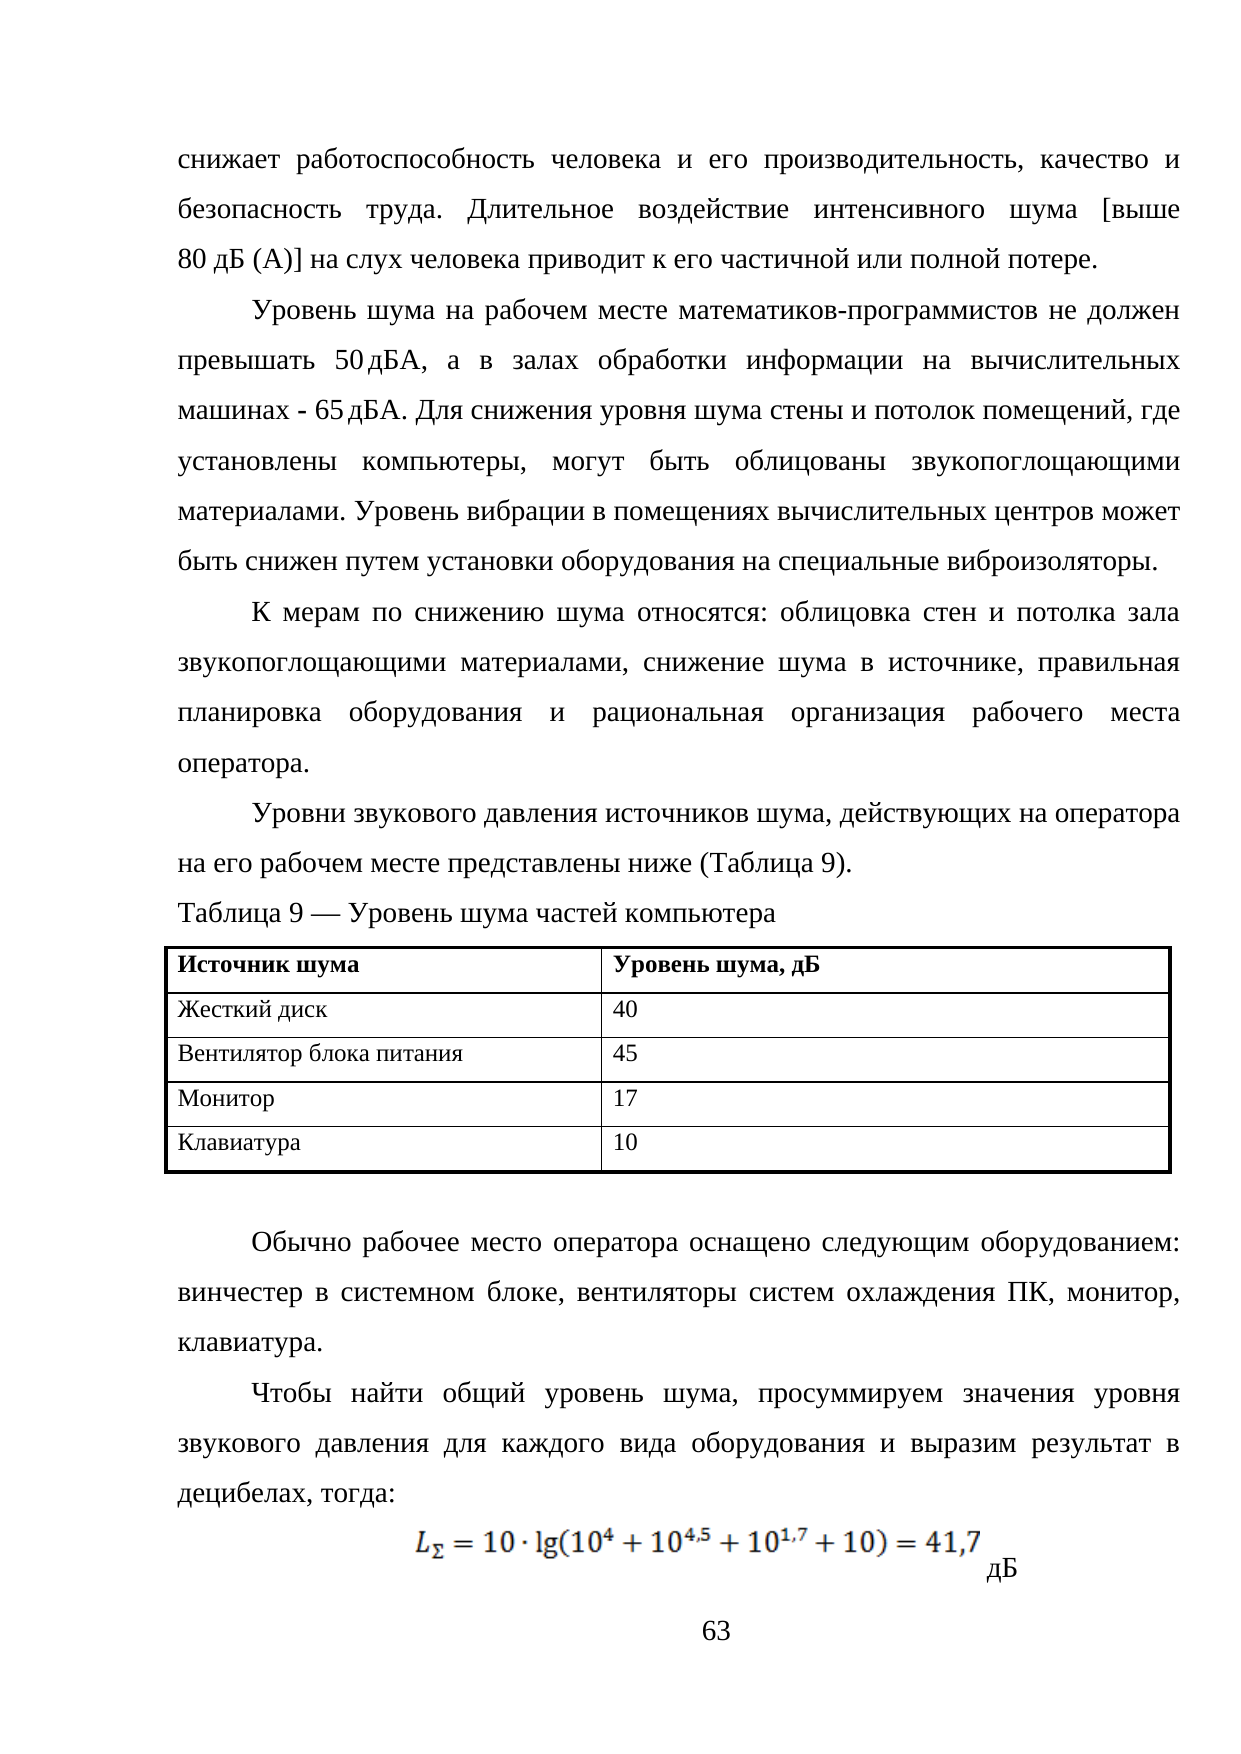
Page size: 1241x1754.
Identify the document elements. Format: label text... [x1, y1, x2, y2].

table_cell 40 [602, 994, 1168, 1037]
text Таблица — Уровень шума частей компьютера [177, 896, 1181, 929]
text Обычно рабочее место оператора оснащено следующим оборудованием: винчестер в системном блоке, вентиляторы систем охлаждения ПК, монитор, клавиатура. [177, 1224, 1181, 1358]
text К мерам по снижению шума относятся: облицовка стен и потолка зала звукопоглощающими материалами, снижение шума в источнике, правильная планировка оборудования и рациональная организация рабочего места оператора. [177, 594, 1181, 778]
table_header Уровень шума, дБ [602, 949, 1168, 992]
table_header Источник шума [168, 949, 601, 992]
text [177, 141, 1181, 275]
table_cell Вентилятор блока питания [168, 1038, 601, 1081]
table_cell Клавиатура [168, 1127, 601, 1170]
table_cell 45 [602, 1038, 1168, 1081]
table_cell Монитор [168, 1083, 601, 1126]
text Чтобы найти общий уровень шума, просуммируем значения уровня звукового давления для каждого вида оборудования и выразим результат в децибелах, тогда: [177, 1375, 1181, 1509]
table_cell 17 [602, 1083, 1168, 1126]
picture [415, 1525, 980, 1578]
table_cell 10 [602, 1127, 1168, 1170]
text Уровень шума на рабочем месте математиков-программистов не должен превышать 50дБА, а в залах обработки информации на вычислительных машинах - 65дБА. Для снижения уровня шума стены и потолок помещений, где установлены компьютеры, могут быть облицованы звукопоглощающими материалами. Уровень вибрации в помещениях вычислительных центров может быть снижен путем установки оборудования на специальные виброизоляторы. [177, 292, 1181, 577]
text Уровни звукового давления источников шума, действующих на оператора на его рабочем месте представлены ниже (Таблица 9). [177, 795, 1181, 879]
table_cell Жесткий диск [168, 994, 601, 1037]
